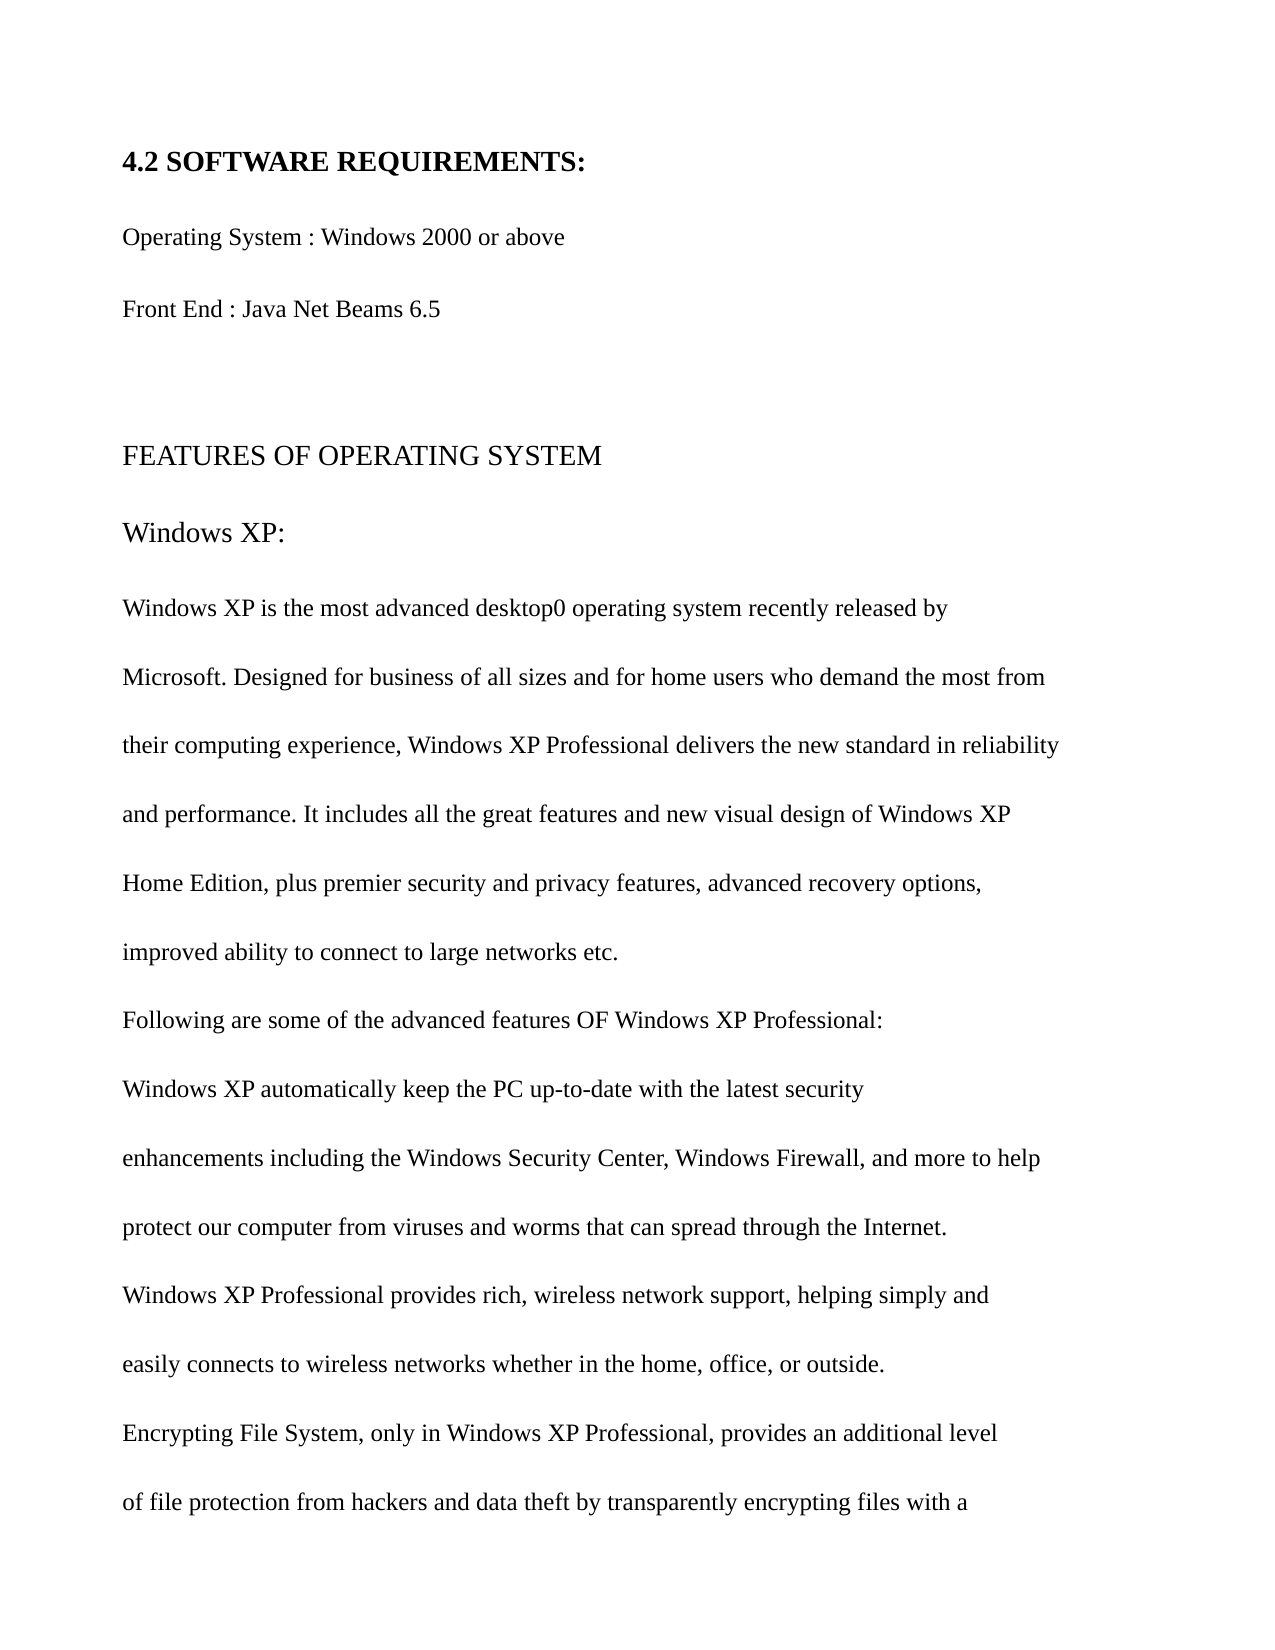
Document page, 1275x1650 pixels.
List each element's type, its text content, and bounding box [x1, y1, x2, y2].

text Operating System : Windows 2000 or above [122, 222, 1200, 250]
text improved ability to connect to large networks etc. [122, 937, 1200, 966]
text Windows XP automatically keep the PC up-to-date with the latest security [122, 1074, 1200, 1103]
text enhancements including the Windows Security Center, Windows Firewall, and more to help [122, 1143, 1200, 1172]
text protect our computer from viruses and worms that can spread through the Internet. [122, 1212, 1200, 1241]
text FEATURES OF OPERATING SYSTEM [122, 438, 1200, 472]
text Encrypting File System, only in Windows XP Professional, provides an additional level [122, 1418, 1200, 1447]
text 4.2 SOFTWARE REQUIREMENTS: [122, 144, 1200, 178]
text Front End : Java Net Beams 6.5 [122, 294, 1200, 322]
text Windows XP is the most advanced desktop0 operating system recently released by [122, 593, 1200, 622]
text Windows XP Professional provides rich, wireless network support, helping simply and [122, 1281, 1200, 1309]
text their computing experience, Windows XP Professional delivers the new standard in reliability [122, 731, 1200, 759]
text Windows XP: [122, 516, 1200, 549]
text Following are some of the advanced features OF Windows XP Professional: [122, 1006, 1200, 1034]
text Home Edition, plus premier security and privacy features, advanced recovery options, [122, 868, 1200, 897]
text and performance. It includes all the great features and new visual design of Windows XP [122, 799, 1200, 828]
text of file protection from hackers and data theft by transparently encrypting files with a [122, 1487, 1200, 1516]
text Microsoft. Designed for business of all sizes and for home users who demand the most from [122, 662, 1200, 691]
text easily connects to wireless networks whether in the home, office, or outside. [122, 1349, 1200, 1378]
